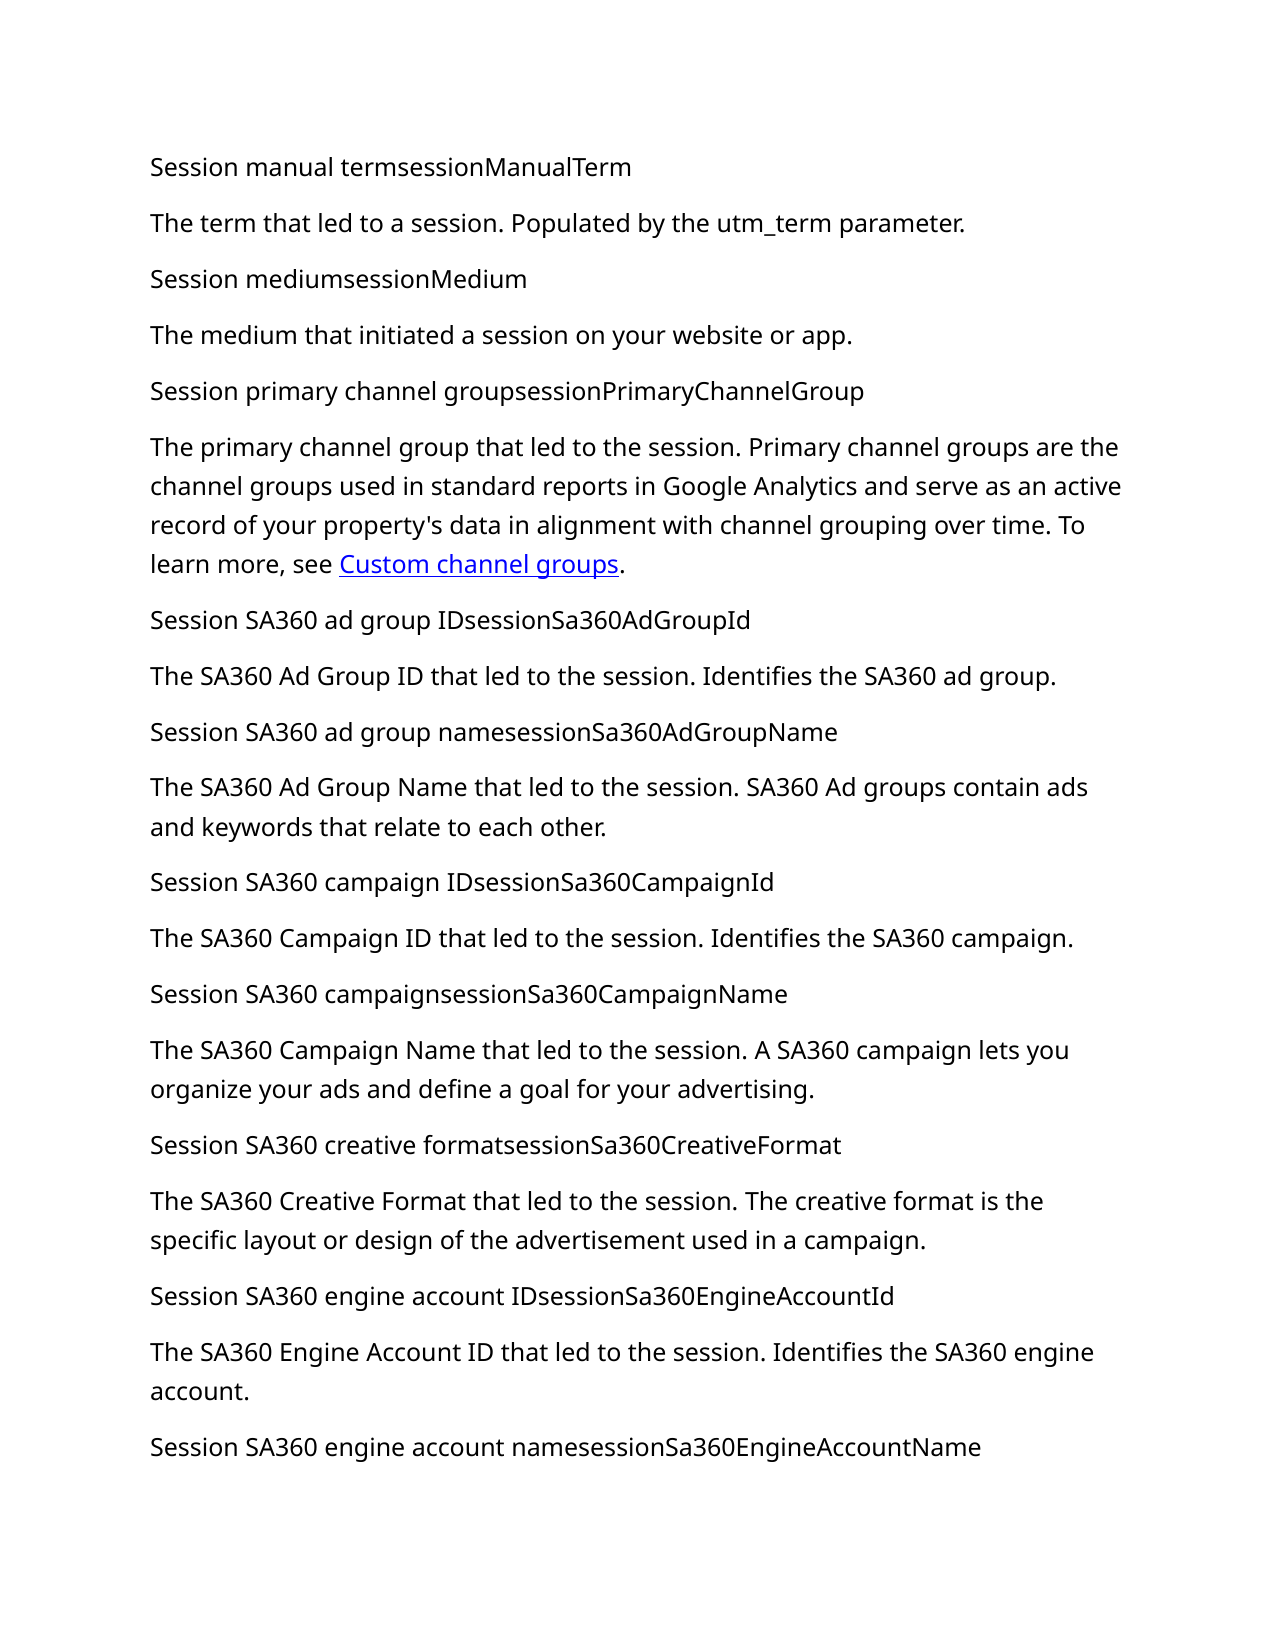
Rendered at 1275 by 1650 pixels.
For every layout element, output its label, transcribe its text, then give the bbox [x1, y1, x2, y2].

text The medium that initiated a session on your website or app. [150, 317, 1125, 352]
text The SA360 Creative Format that led to the session. The creative format is the specific layout or design of the advertisement used in a campaign. [150, 1183, 1125, 1257]
text Session SA360 engine account namesessionSa360EngineAccountName [150, 1429, 1125, 1463]
text The SA360 Ad Group ID that led to the session. Identifies the SA360 ad group. [150, 658, 1125, 692]
text The SA360 Engine Account ID that led to the session. Identifies the SA360 engine account. [150, 1334, 1125, 1407]
text Session SA360 ad group IDsessionSa360AdGroupId [150, 602, 1125, 637]
text The primary channel group that led to the session. Primary channel groups are the channel groups used in standard reports in Google Analytics and serve as an active record of your property's data in alignment with channel grouping over time. To learn more, see Custom channel groups. [150, 429, 1125, 581]
text Session SA360 ad group namesessionSa360AdGroupName [150, 714, 1125, 748]
text Session SA360 engine account IDsessionSa360EngineAccountId [150, 1278, 1125, 1312]
text Session SA360 campaign IDsessionSa360CampaignId [150, 865, 1125, 899]
text Session mediumsessionMedium [150, 262, 1125, 296]
text Session manual termsessionManualTerm [150, 150, 1125, 184]
text The SA360 Campaign ID that led to the session. Identifies the SA360 campaign. [150, 921, 1125, 955]
text The SA360 Ad Group Name that led to the session. SA360 Ad groups contain ads and keywords that relate to each other. [150, 770, 1125, 843]
text Session primary channel groupsessionPrimaryChannelGroup [150, 373, 1125, 407]
text Session SA360 campaignsessionSa360CampaignName [150, 977, 1125, 1011]
text The SA360 Campaign Name that led to the session. A SA360 campaign lets you organize your ads and define a goal for your advertising. [150, 1032, 1125, 1106]
text The term that led to a session. Populated by the utm_term parameter. [150, 206, 1125, 240]
text Session SA360 creative formatsessionSa360CreativeFormat [150, 1127, 1125, 1162]
